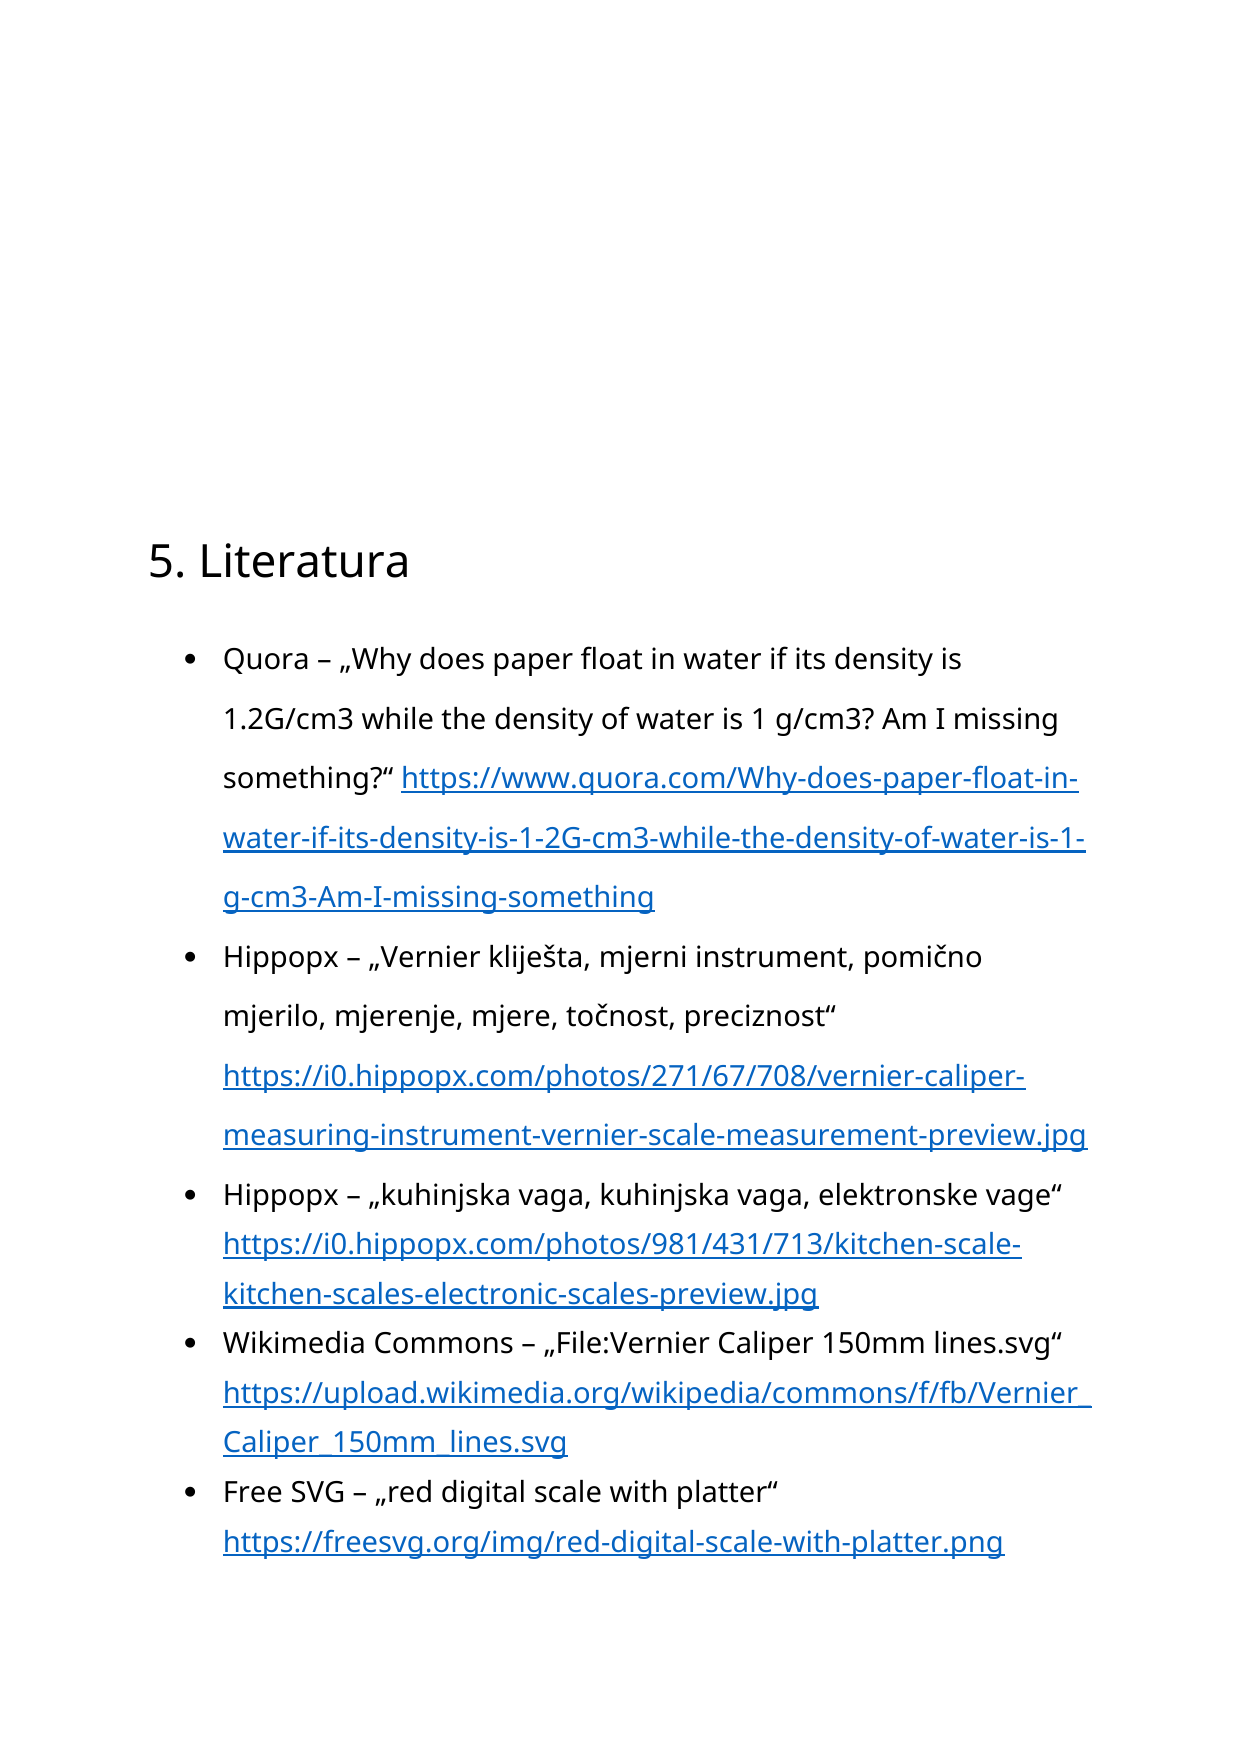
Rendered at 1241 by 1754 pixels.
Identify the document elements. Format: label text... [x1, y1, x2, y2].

list Hippopx – „Vernier kliješta, mjerni instrument, pomično mjerilo, mjerenje, mjere, točnost, preciznost“ https://i0.hippopx.com/photos/271/67/708/vernier-caliper-measuring-instrument-vernier-scale-measurement-preview.jpg [185, 936, 1093, 1154]
list Wikimedia Commons – „File:Vernier Caliper 150mm lines.svg“ https://upload.wikimedia.org/wikipedia/commons/f/fb/Vernier_Caliper_150mm_lines.svg [185, 1323, 1093, 1461]
text 5. Literatura [148, 528, 1093, 591]
list Free SVG – „red digital scale with platter“ https://freesvg.org/img/red-digital-scale-with-platter.png [185, 1471, 1093, 1561]
list Quora – „Why does paper float in water if its density is 1.2G/cm3 while the density of water is 1 g/cm3? Am I missing something?“ https://www.quora.com/Why-does-paper-float-in-water-if-its-density-is-1-2G-cm3-while-the-density-of-water-is-1-g-cm3-Am-I-missing-something [185, 638, 1093, 916]
list Hippopx – „kuhinjska vaga, kuhinjska vaga, elektronske vage“ https://i0.hippopx.com/photos/981/431/713/kitchen-scale-kitchen-scales-electronic-scales-preview.jpg [185, 1174, 1093, 1313]
